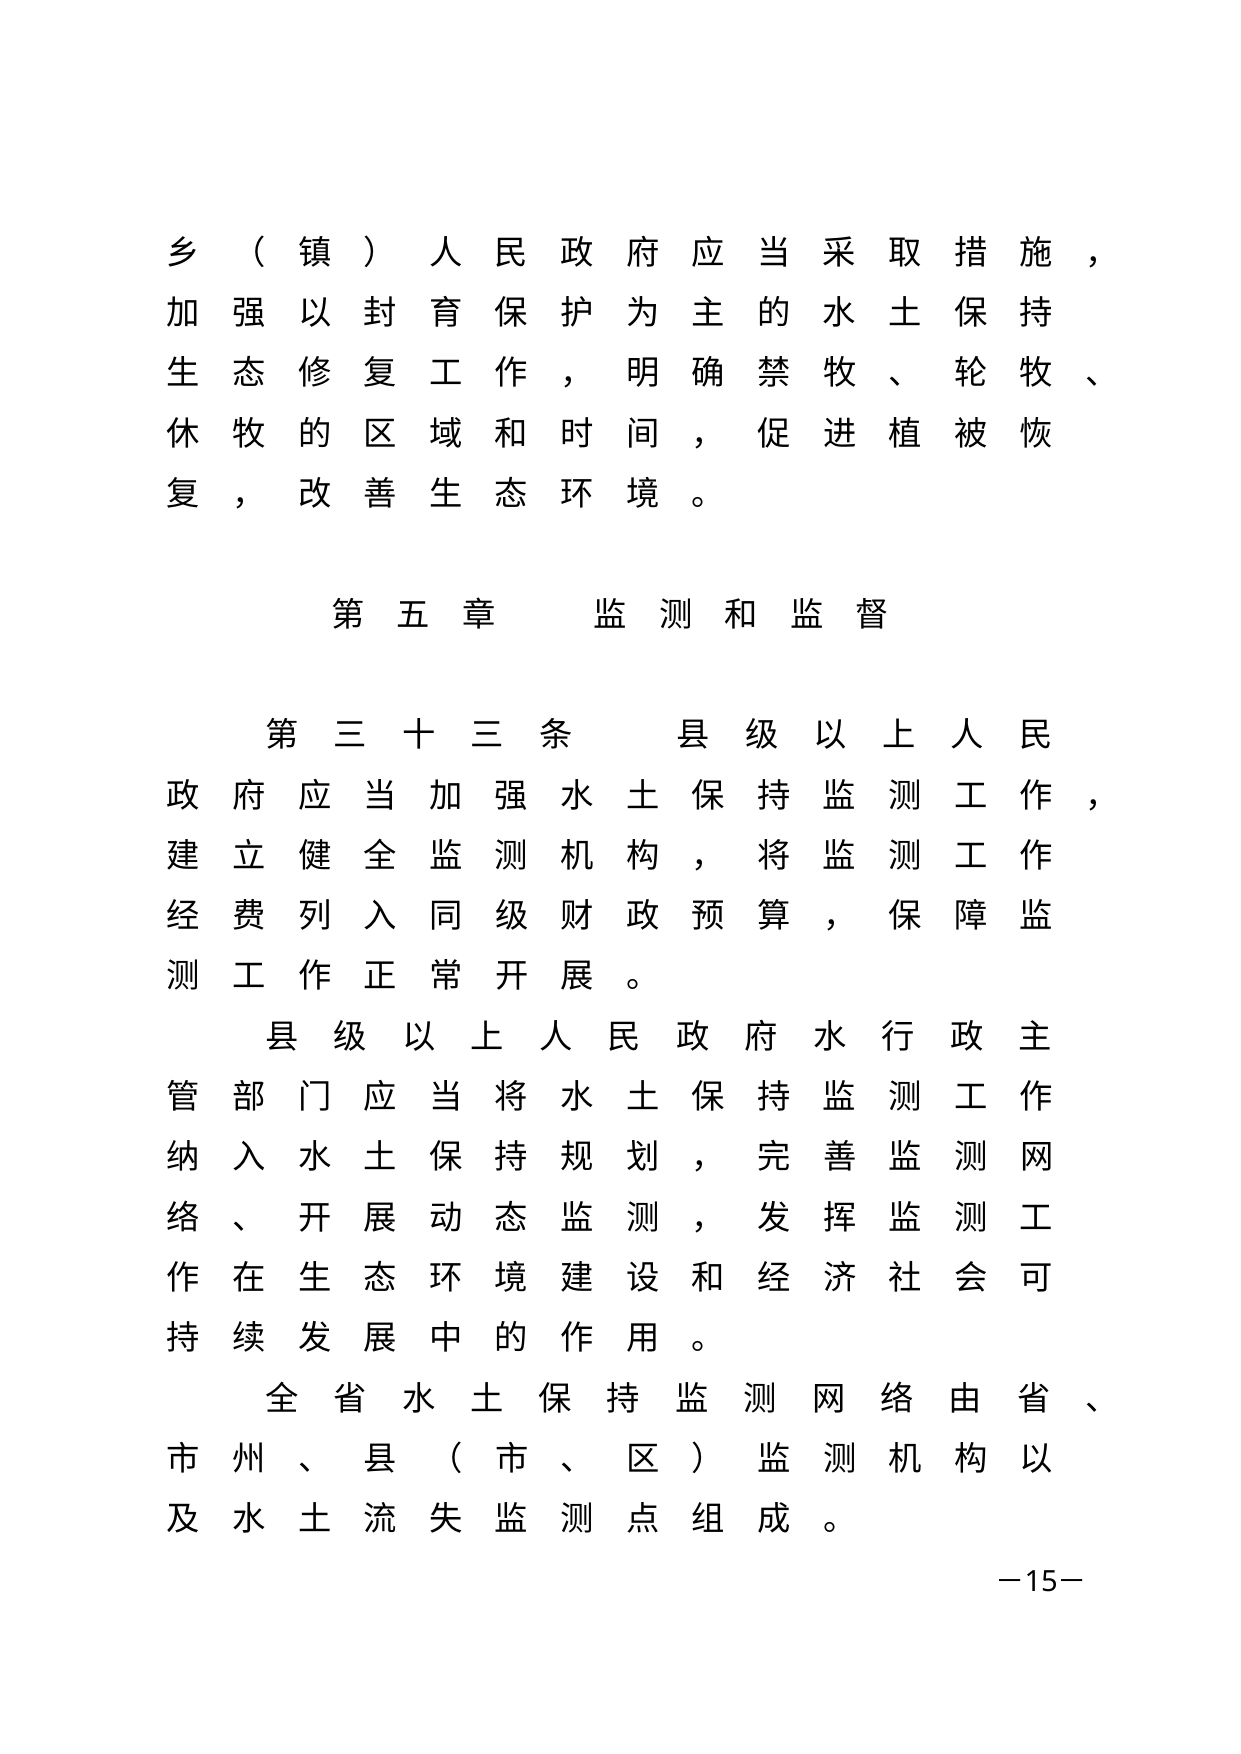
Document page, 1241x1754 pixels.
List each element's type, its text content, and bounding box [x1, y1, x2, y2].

text 县级以上人民政府水行政主管部门应当将水土保持监测工作纳入水土保持规划，完善监测网络、开展动态监测，发挥监测工作在生态环境建设和经济社会可持续发展中的作用。 [167, 1003, 1085, 1365]
text 全省水土保持监测网络由省、市州、县（市、区）监测机构以及水土流失监测点组成。 [167, 1365, 1085, 1546]
text 第五章 监测和监督 [167, 581, 1085, 642]
text 第三十三条 县级以上人民政府应当加强水土保持监测工作，建立健全监测机构，将监测工作经费列入同级财政预算，保障监测工作正常开展。 [167, 702, 1085, 1003]
text 第三十二条 县（市、区）、乡（镇）人民政府应当采取措施，加强以封育保护为主的水土保持生态修复工作，明确禁牧、轮牧、休牧的区域和时间，促进植被恢复，改善生态环境。 [167, 219, 1085, 521]
